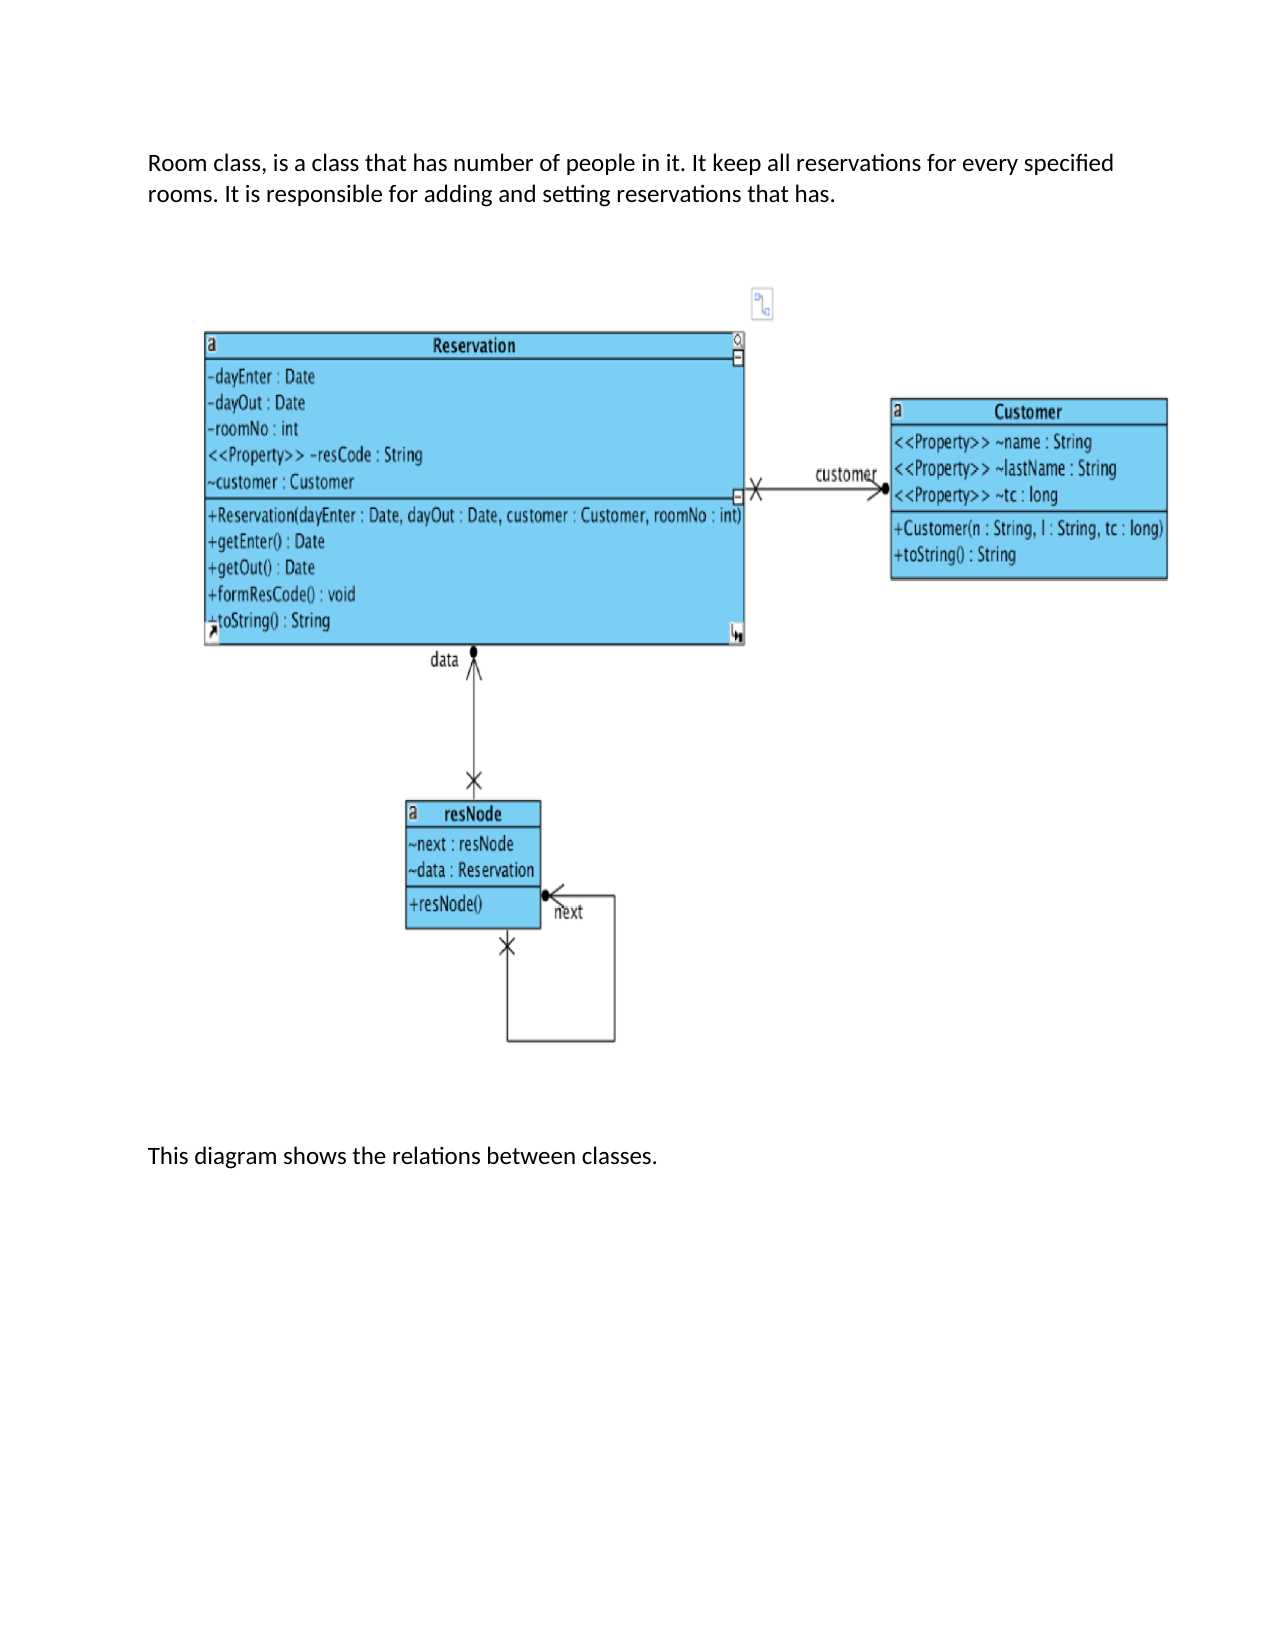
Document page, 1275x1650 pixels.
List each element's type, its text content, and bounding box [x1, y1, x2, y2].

picture [147, 254, 1237, 1126]
text This diagram shows the relations between classes. [148, 1141, 1127, 1171]
text Room class, is a class that has number of people in it. It keep all reservations for every specified rooms. It is responsible for adding and setting reservations that has. [148, 148, 1127, 209]
